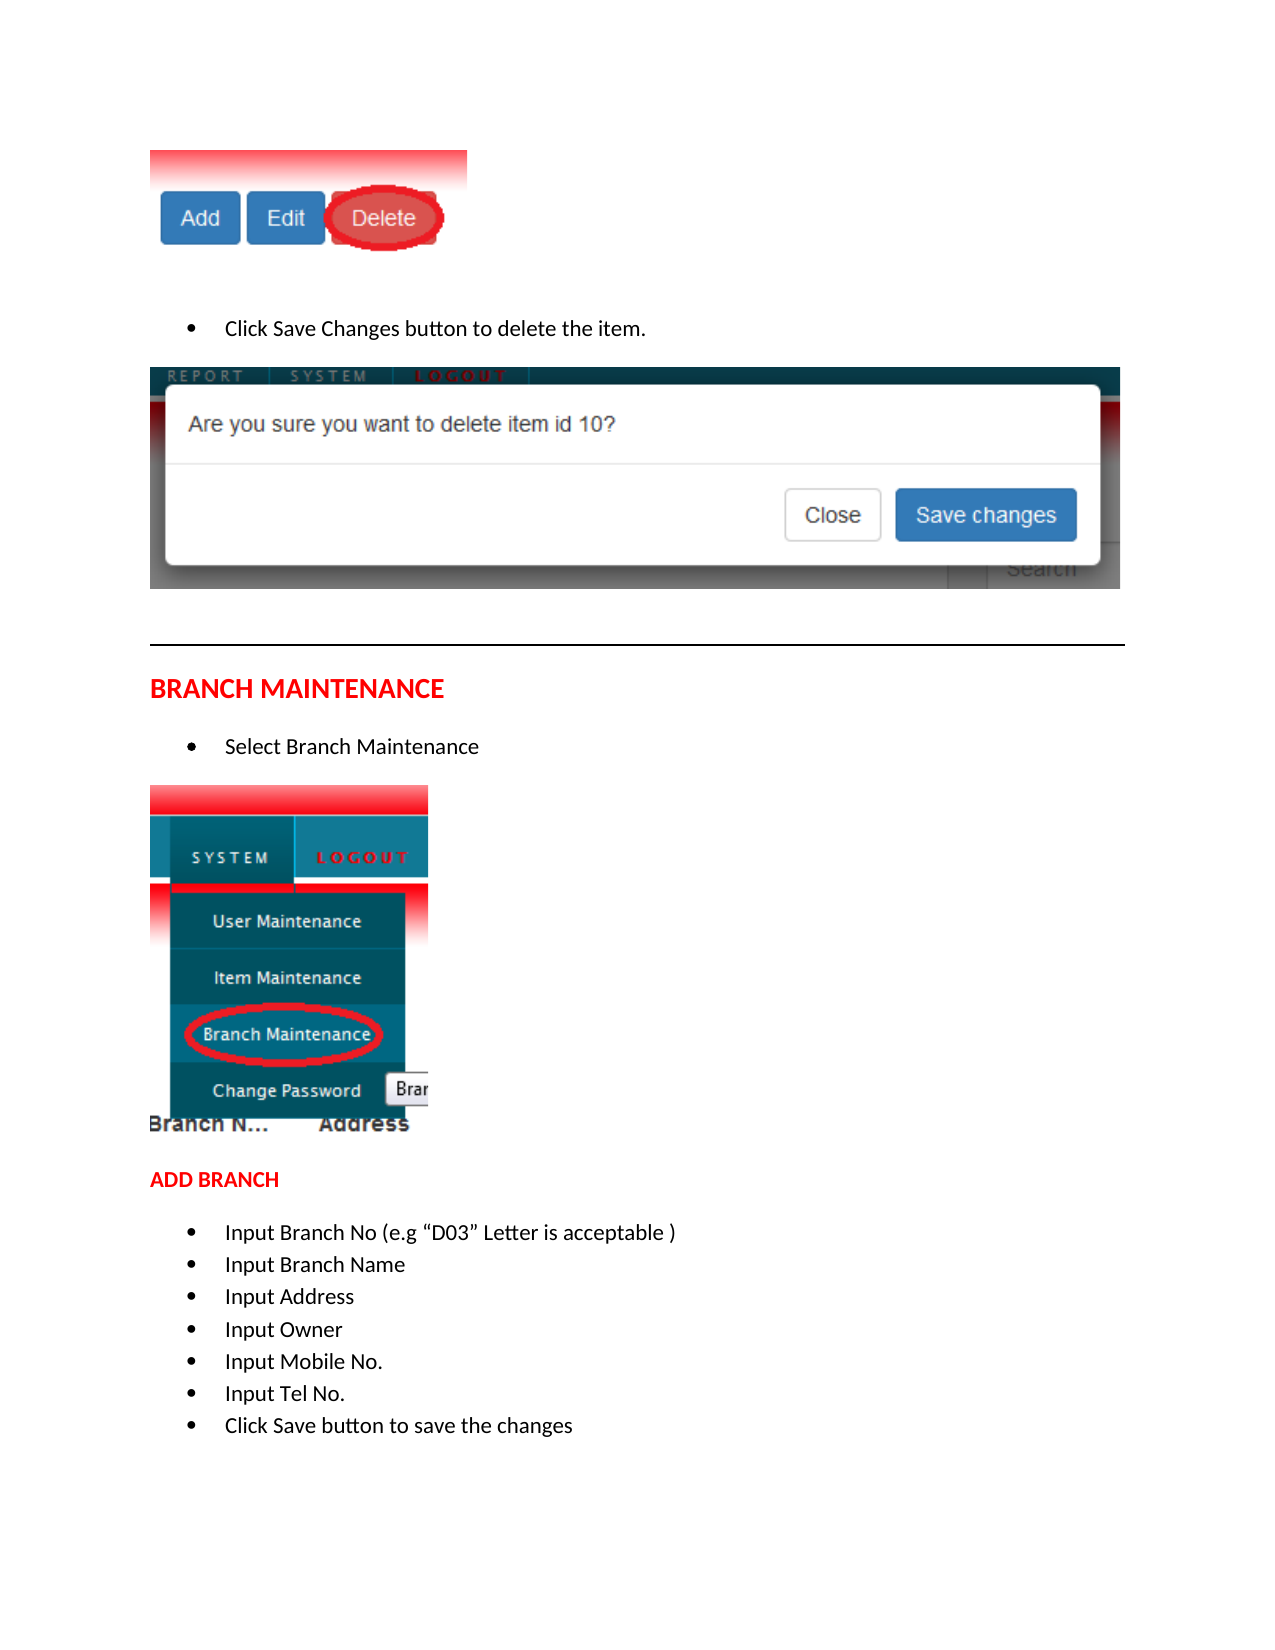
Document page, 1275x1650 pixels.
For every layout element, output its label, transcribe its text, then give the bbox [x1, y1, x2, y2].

list Input Tel No. [187, 1379, 1125, 1407]
list Input Address [187, 1282, 1125, 1311]
list Select Branch Maintenance [187, 732, 1125, 760]
list Input Branch No (e.g “D03” Letter is acceptable ) [187, 1218, 1125, 1246]
list Input Mobile No. [187, 1347, 1125, 1375]
list Input Branch Name [187, 1250, 1125, 1278]
list Click Save Changes button to delete the item. [187, 314, 1125, 342]
text BRANCH MAINTENANCE [150, 671, 1125, 706]
text ADD BRANCH [150, 1165, 1125, 1193]
picture [150, 367, 1121, 589]
list Click Save button to save the changes [187, 1411, 1125, 1439]
list Input Owner [187, 1315, 1125, 1343]
picture [150, 785, 429, 1141]
picture [150, 150, 468, 289]
